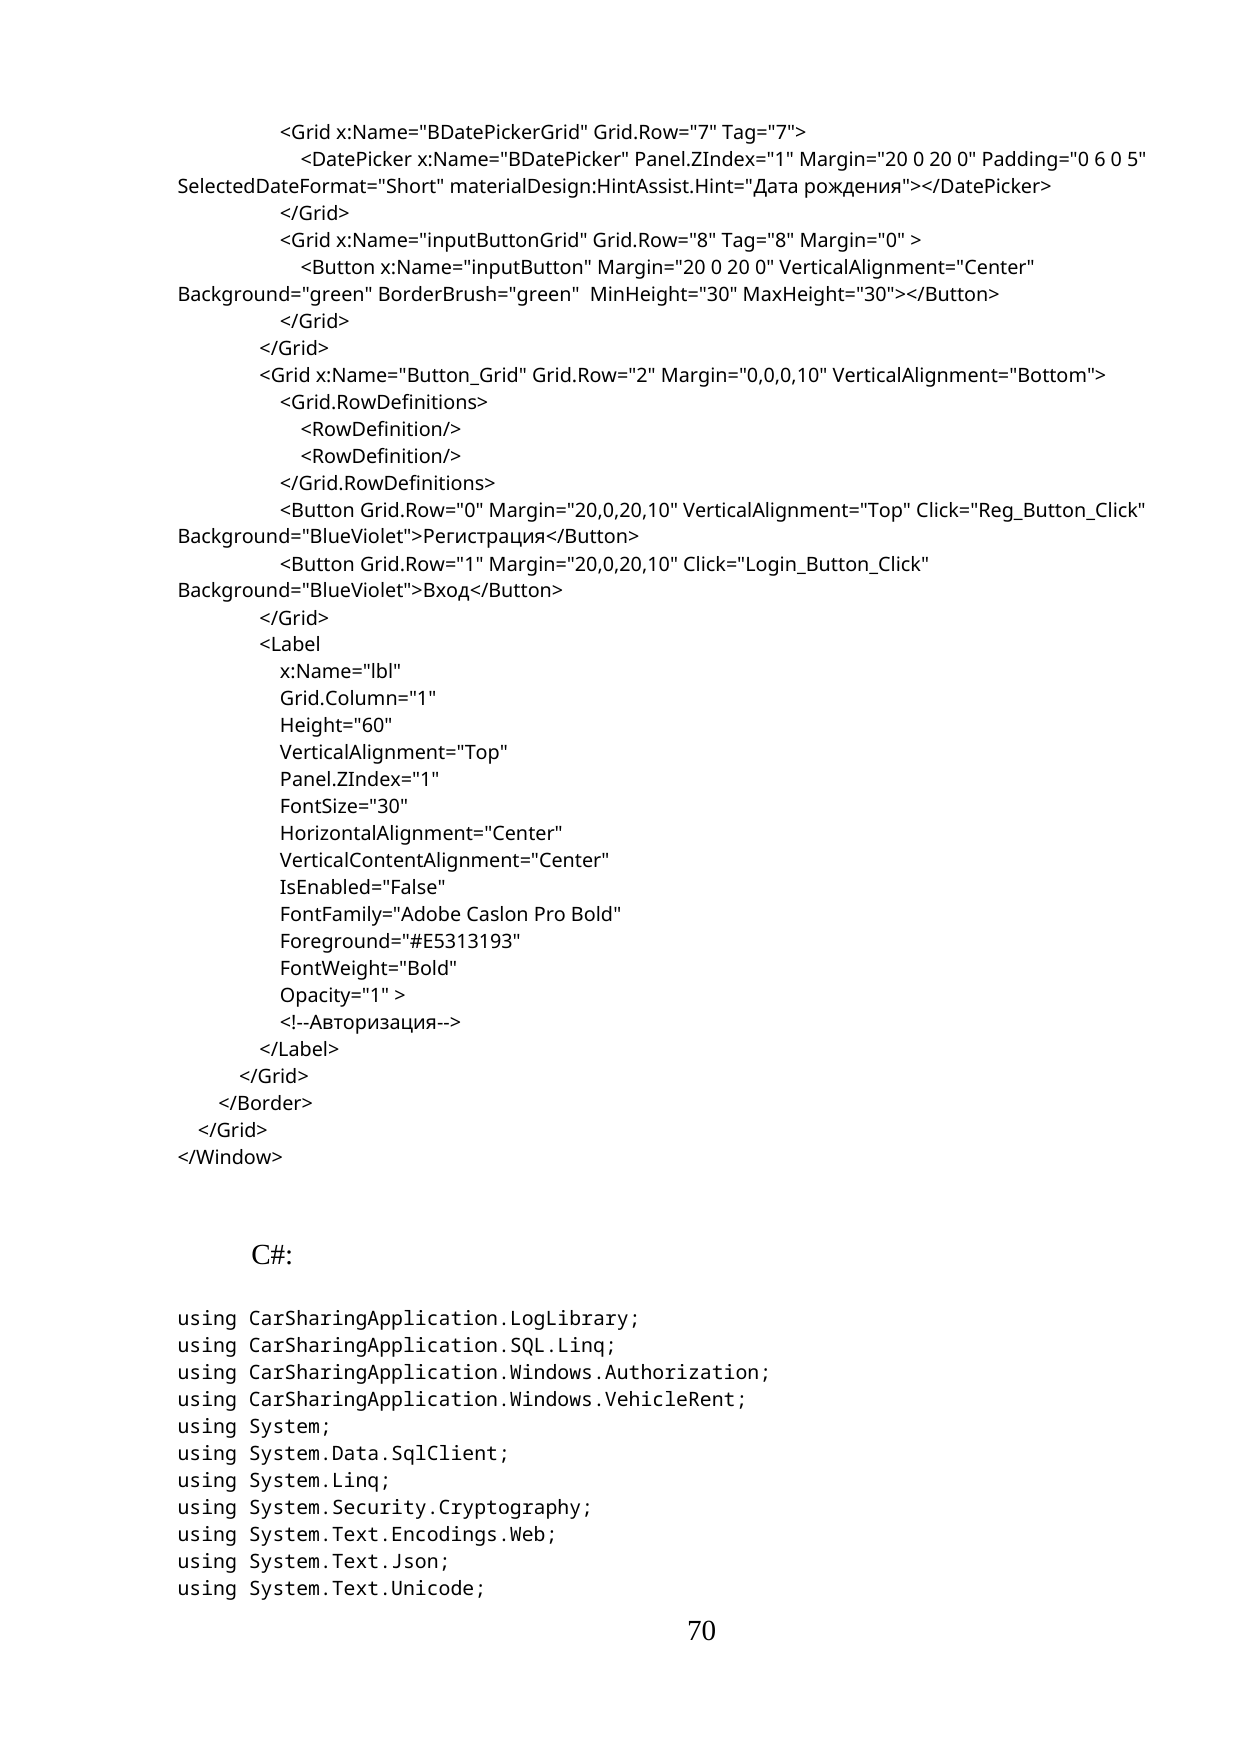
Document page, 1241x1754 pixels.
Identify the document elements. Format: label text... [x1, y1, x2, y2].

text <Button Grid.Row="0" Margin="20,0,20,10" VerticalAlignment="Top" Click="Reg_Button_Click" Background="BlueViolet">Регистрация</Button> [177, 496, 1152, 550]
text </Grid> [177, 1062, 1152, 1089]
text <RowDefinition/> [177, 442, 1152, 469]
text HorizontalAlignment="Center" [177, 819, 1152, 847]
text <Grid x:Name="BDatePickerGrid" Grid.Row="7" Tag="7"> [177, 118, 1152, 145]
text using System.Text.Json; [177, 1547, 1152, 1574]
text FontWeight="Bold" [177, 954, 1152, 981]
text <Grid x:Name="inputButtonGrid" Grid.Row="8" Tag="8" Margin="0" > [177, 226, 1152, 253]
text using System.Security.Cryptography; [177, 1493, 1152, 1520]
text Height="60" [177, 712, 1152, 739]
text using System.Data.SqlClient; [177, 1439, 1152, 1466]
text using System.Text.Encodings.Web; [177, 1520, 1152, 1547]
text <Label [177, 631, 1152, 658]
text using CarSharingApplication.SQL.Linq; [177, 1331, 1152, 1358]
text using CarSharingApplication.LogLibrary; [177, 1304, 1152, 1331]
text <Grid.RowDefinitions> [177, 388, 1152, 415]
text IsEnabled="False" [177, 873, 1152, 901]
text using System.Text.Unicode; [177, 1574, 1152, 1601]
text using CarSharingApplication.Windows.Authorization; [177, 1358, 1152, 1385]
text </Grid> [177, 1116, 1152, 1143]
text </Border> [177, 1089, 1152, 1116]
text Foreground="#E5313193" [177, 927, 1152, 954]
text </Grid.RowDefinitions> [177, 469, 1152, 496]
text <DatePicker x:Name="BDatePicker" Panel.ZIndex="1" Margin="20 0 20 0" Padding="0 6 0 5" SelectedDateFormat="Short" materialDesign:HintAssist.Hint="Дата рождения"></DatePicker> [177, 145, 1152, 199]
text C#: [177, 1237, 1152, 1271]
text <Button Grid.Row="1" Margin="20,0,20,10" Click="Login_Button_Click" Background="BlueViolet">Вход</Button> [177, 550, 1152, 604]
text using CarSharingApplication.Windows.VehicleRent; [177, 1385, 1152, 1412]
text using System.Linq; [177, 1466, 1152, 1493]
text <Button x:Name="inputButton" Margin="20 0 20 0" VerticalAlignment="Center" Background="green" BorderBrush="green" MinHeight="30" MaxHeight="30"></Button> [177, 253, 1152, 307]
text </Grid> [177, 604, 1152, 631]
text </Grid> [177, 307, 1152, 334]
text <RowDefinition/> [177, 415, 1152, 442]
text </Window> [177, 1143, 1152, 1170]
text VerticalContentAlignment="Center" [177, 847, 1152, 873]
text Opacity="1" > [177, 981, 1152, 1008]
text </Label> [177, 1035, 1152, 1062]
text <Grid x:Name="Button_Grid" Grid.Row="2" Margin="0,0,0,10" VerticalAlignment="Bottom"> [177, 361, 1152, 388]
text FontSize="30" [177, 793, 1152, 819]
text FontFamily="Adobe Caslon Pro Bold" [177, 901, 1152, 927]
text </Grid> [177, 334, 1152, 361]
text </Grid> [177, 199, 1152, 226]
text VerticalAlignment="Top" [177, 739, 1152, 766]
text x:Name="lbl" [177, 658, 1152, 685]
text <!--Авторизация--> [177, 1008, 1152, 1035]
text Panel.ZIndex="1" [177, 766, 1152, 793]
text Grid.Column="1" [177, 685, 1152, 712]
text using System; [177, 1412, 1152, 1439]
